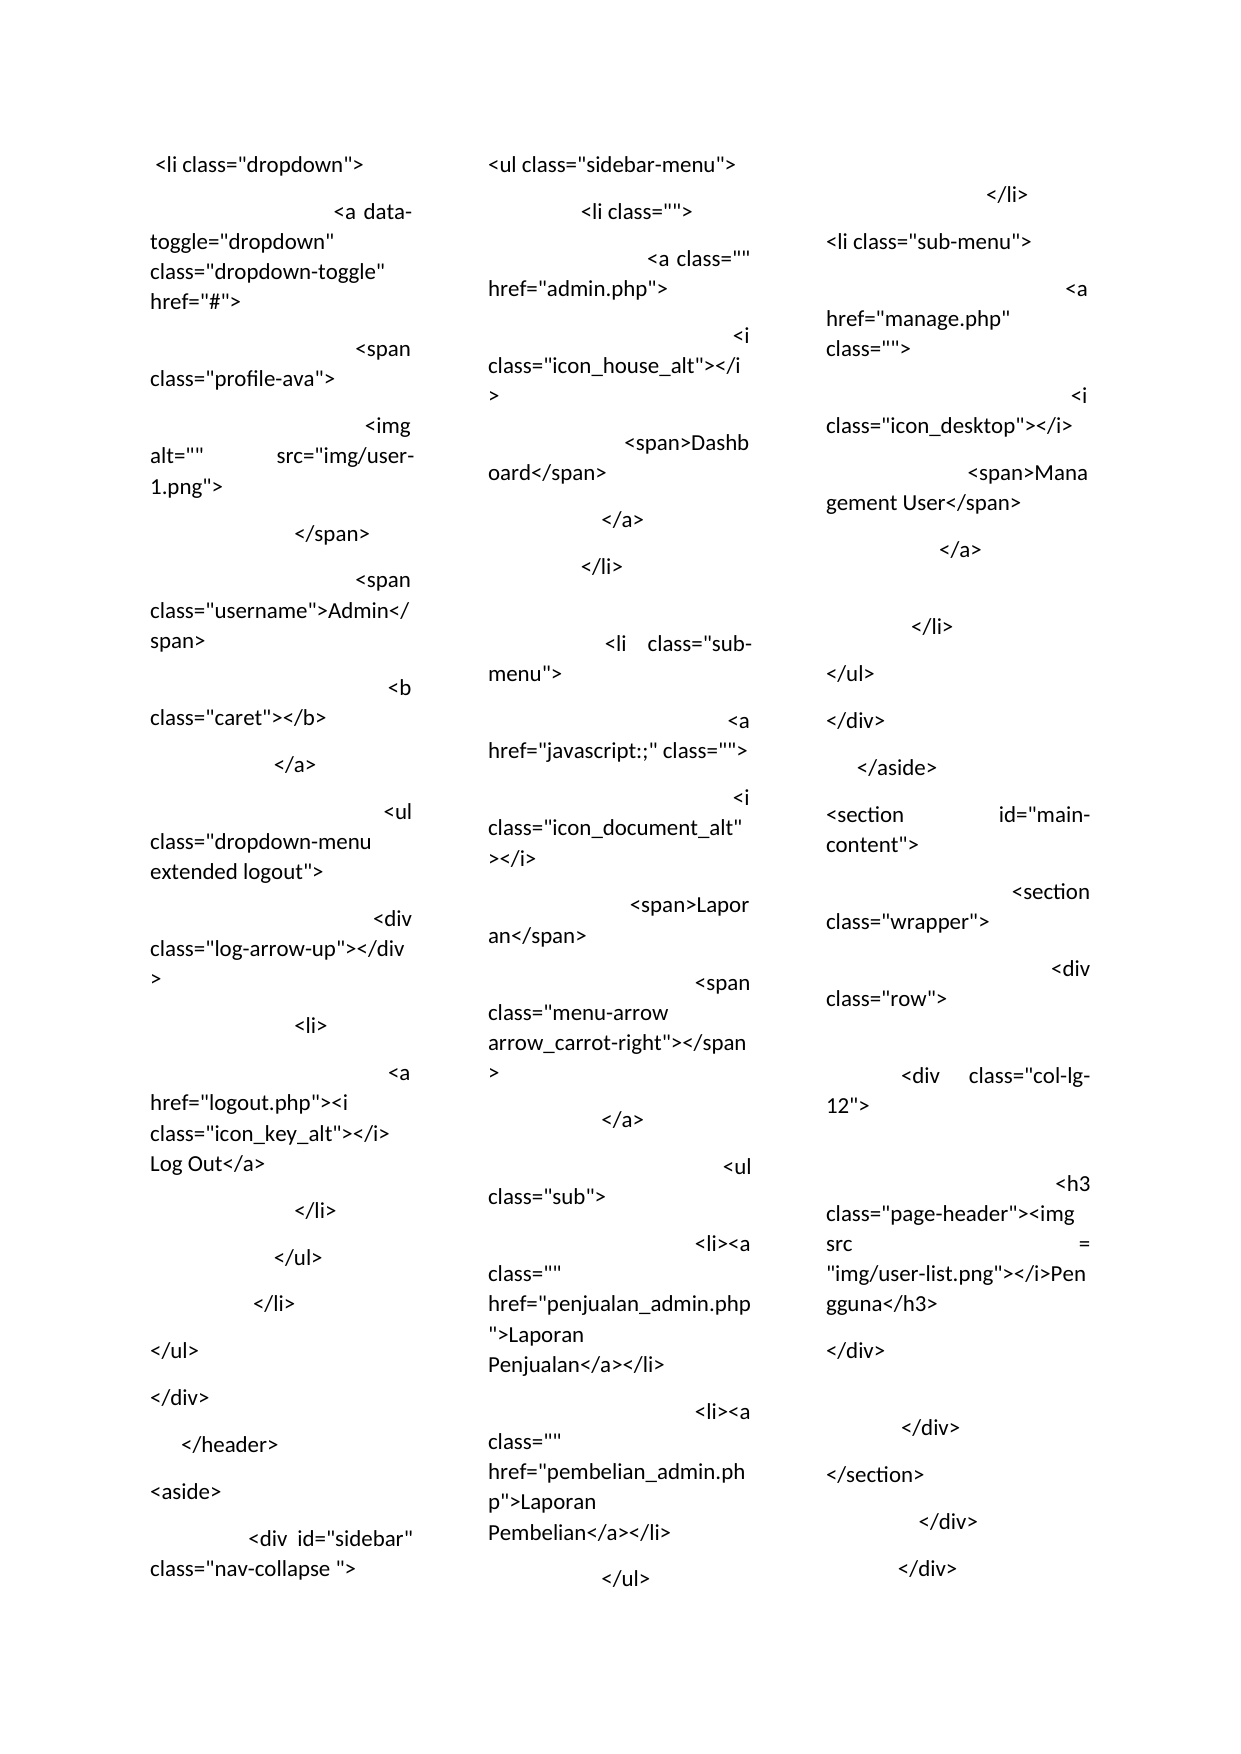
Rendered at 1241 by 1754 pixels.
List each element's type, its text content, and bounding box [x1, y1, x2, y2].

text </li> [150, 1196, 414, 1224]
text <span>Dashboard</span> [488, 428, 752, 486]
text <i class="icon_desktop"></i> [826, 381, 1090, 439]
text <img alt="" src="img/user-1.png"> [150, 411, 414, 500]
text </ul> [150, 1336, 414, 1364]
text <span>Management User</span> [826, 458, 1090, 517]
text <i class="icon_house_alt"></i> [488, 321, 752, 409]
text <li class="sub-menu"> [826, 227, 1090, 255]
text </ul> [488, 1564, 752, 1593]
text </ul> [826, 659, 1090, 687]
text <aside> [150, 1477, 414, 1505]
text </a> [150, 750, 414, 778]
text <a href="javascript:;" class=""> [488, 706, 752, 764]
text <ul class="sub"> [488, 1152, 752, 1210]
text <div id="sidebar" class="nav-collapse "> [150, 1524, 414, 1582]
text <a class="" href="admin.php"> [488, 244, 752, 302]
text <div class="log-arrow-up"></div> [150, 904, 414, 993]
text </li> [826, 582, 1090, 641]
text <section id="main-content"> [826, 800, 1090, 858]
text </div> [826, 706, 1090, 734]
text </li> [488, 552, 752, 580]
text <li class="dropdown"> [150, 150, 414, 178]
text <li> [150, 1011, 414, 1039]
text </div> [826, 1554, 1090, 1582]
text <li><a class="" href="penjualan_admin.php">Laporan Penjualan</a></li> [488, 1229, 752, 1378]
text <a data-toggle="dropdown" class="dropdown-toggle" href="#"> [150, 197, 414, 316]
text <div class="col-lg-12"> [826, 1031, 1090, 1120]
text </div> [826, 1383, 1090, 1442]
text </div> [826, 1336, 1090, 1364]
text </header> [150, 1430, 414, 1458]
text </a> [488, 1105, 752, 1133]
text </div> [826, 1507, 1090, 1535]
text </li> [150, 1289, 414, 1318]
text </a> [488, 505, 752, 533]
text <span class="username">Admin</span> [150, 566, 414, 654]
text <li class="sub-menu"> [488, 599, 752, 687]
text <ul class="dropdown-menu extended logout"> [150, 797, 414, 885]
text </aside> [826, 753, 1090, 781]
text <ul class="sidebar-menu"> [488, 150, 752, 178]
text <a href="manage.php" class=""> [826, 274, 1090, 362]
text <li class=""> [488, 197, 752, 225]
text <i class="icon_document_alt"></i> [488, 783, 752, 872]
text </span> [150, 519, 414, 547]
text <span class="menu-arrow arrow_carrot-right"></span> [488, 968, 752, 1086]
text <span class="profile-ava"> [150, 334, 414, 393]
text <div class="row"> [826, 954, 1090, 1012]
text </li> [826, 150, 1090, 208]
text <b class="caret"></b> [150, 673, 414, 731]
text <a href="logout.php"><i class="icon_key_alt"></i> Log Out</a> [150, 1058, 414, 1177]
text </div> [150, 1383, 414, 1411]
text <h3 class="page-header"><img src = "img/user-list.png"></i>Pengguna</h3> [826, 1138, 1090, 1318]
text </ul> [150, 1243, 414, 1271]
text </a> [826, 535, 1090, 563]
text <section class="wrapper"> [826, 877, 1090, 935]
text <li><a class="" href="pembelian_admin.php">Laporan Pembelian</a></li> [488, 1397, 752, 1546]
text </section> [826, 1460, 1090, 1488]
text <span>Laporan</span> [488, 891, 752, 949]
